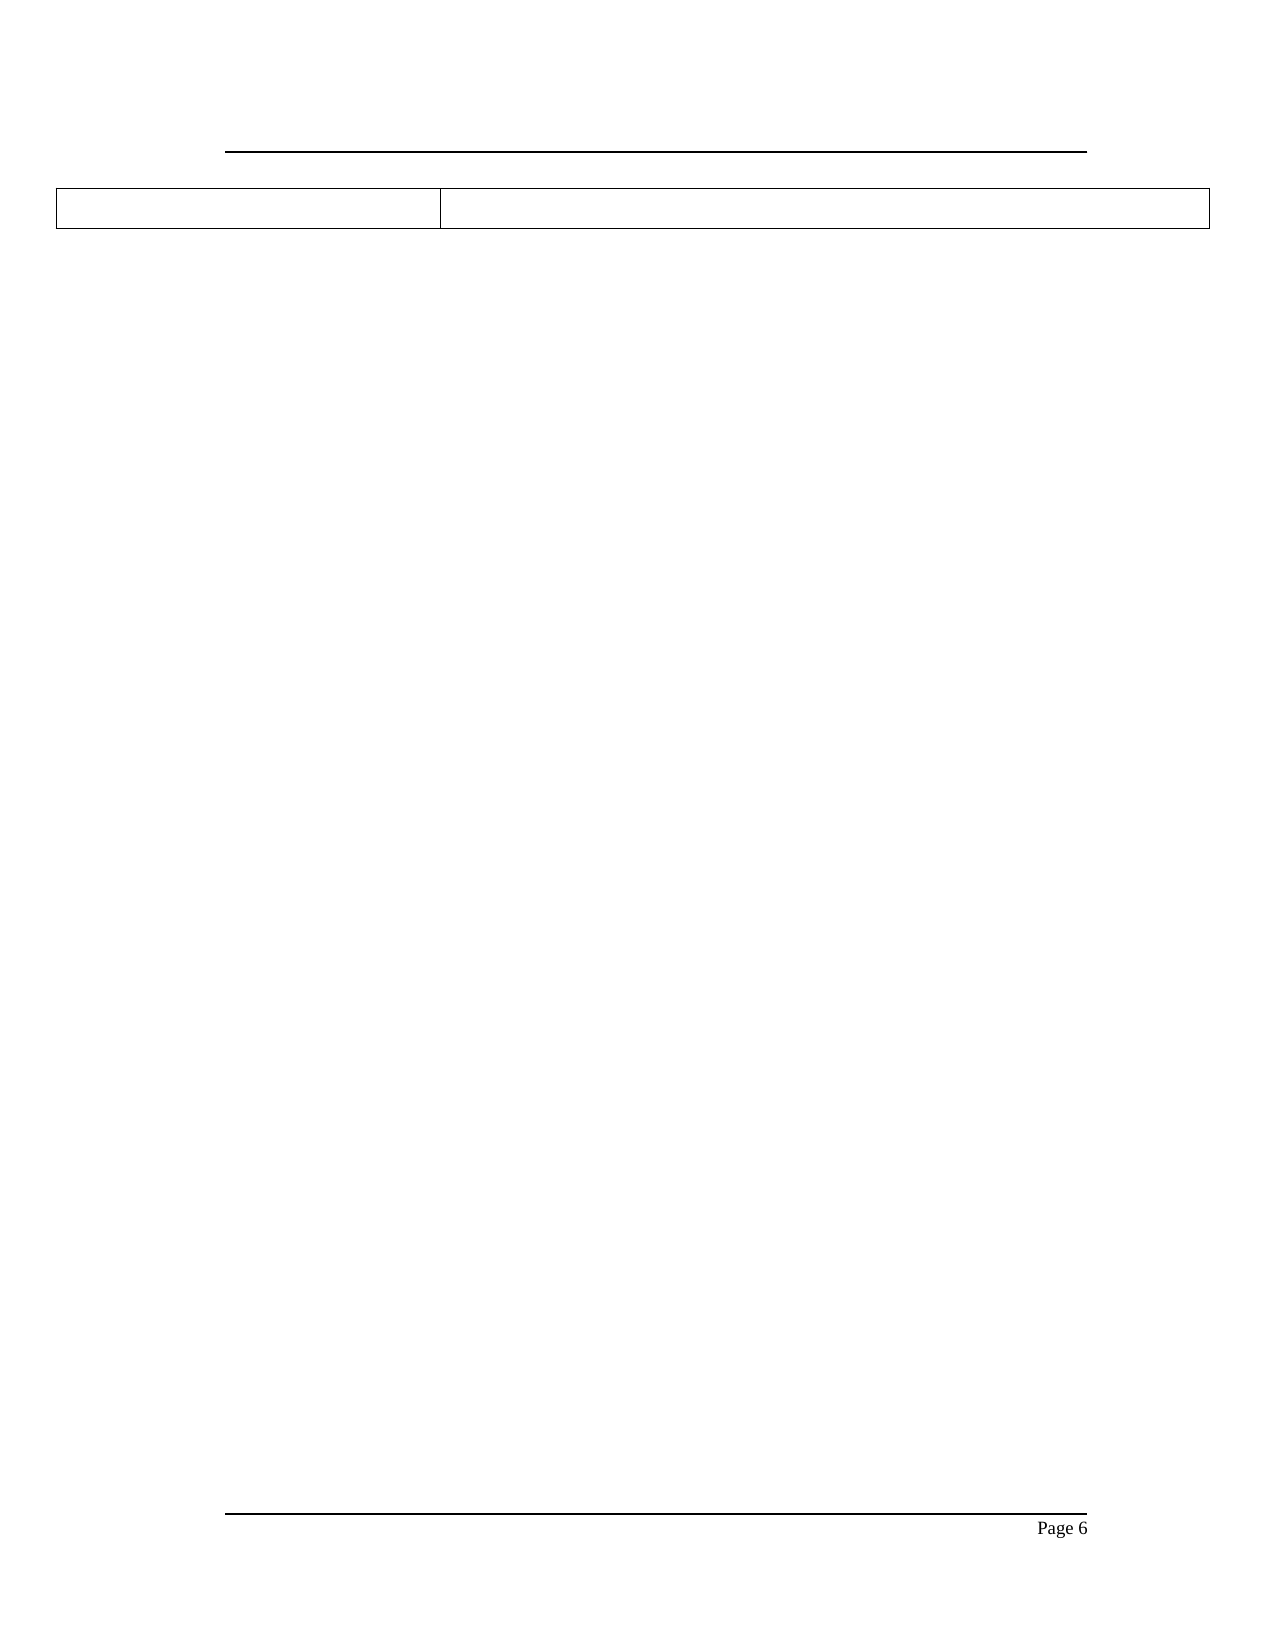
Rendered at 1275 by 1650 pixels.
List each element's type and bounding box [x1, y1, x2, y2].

table_cell [441, 189, 1209, 227]
table_cell [57, 189, 440, 227]
